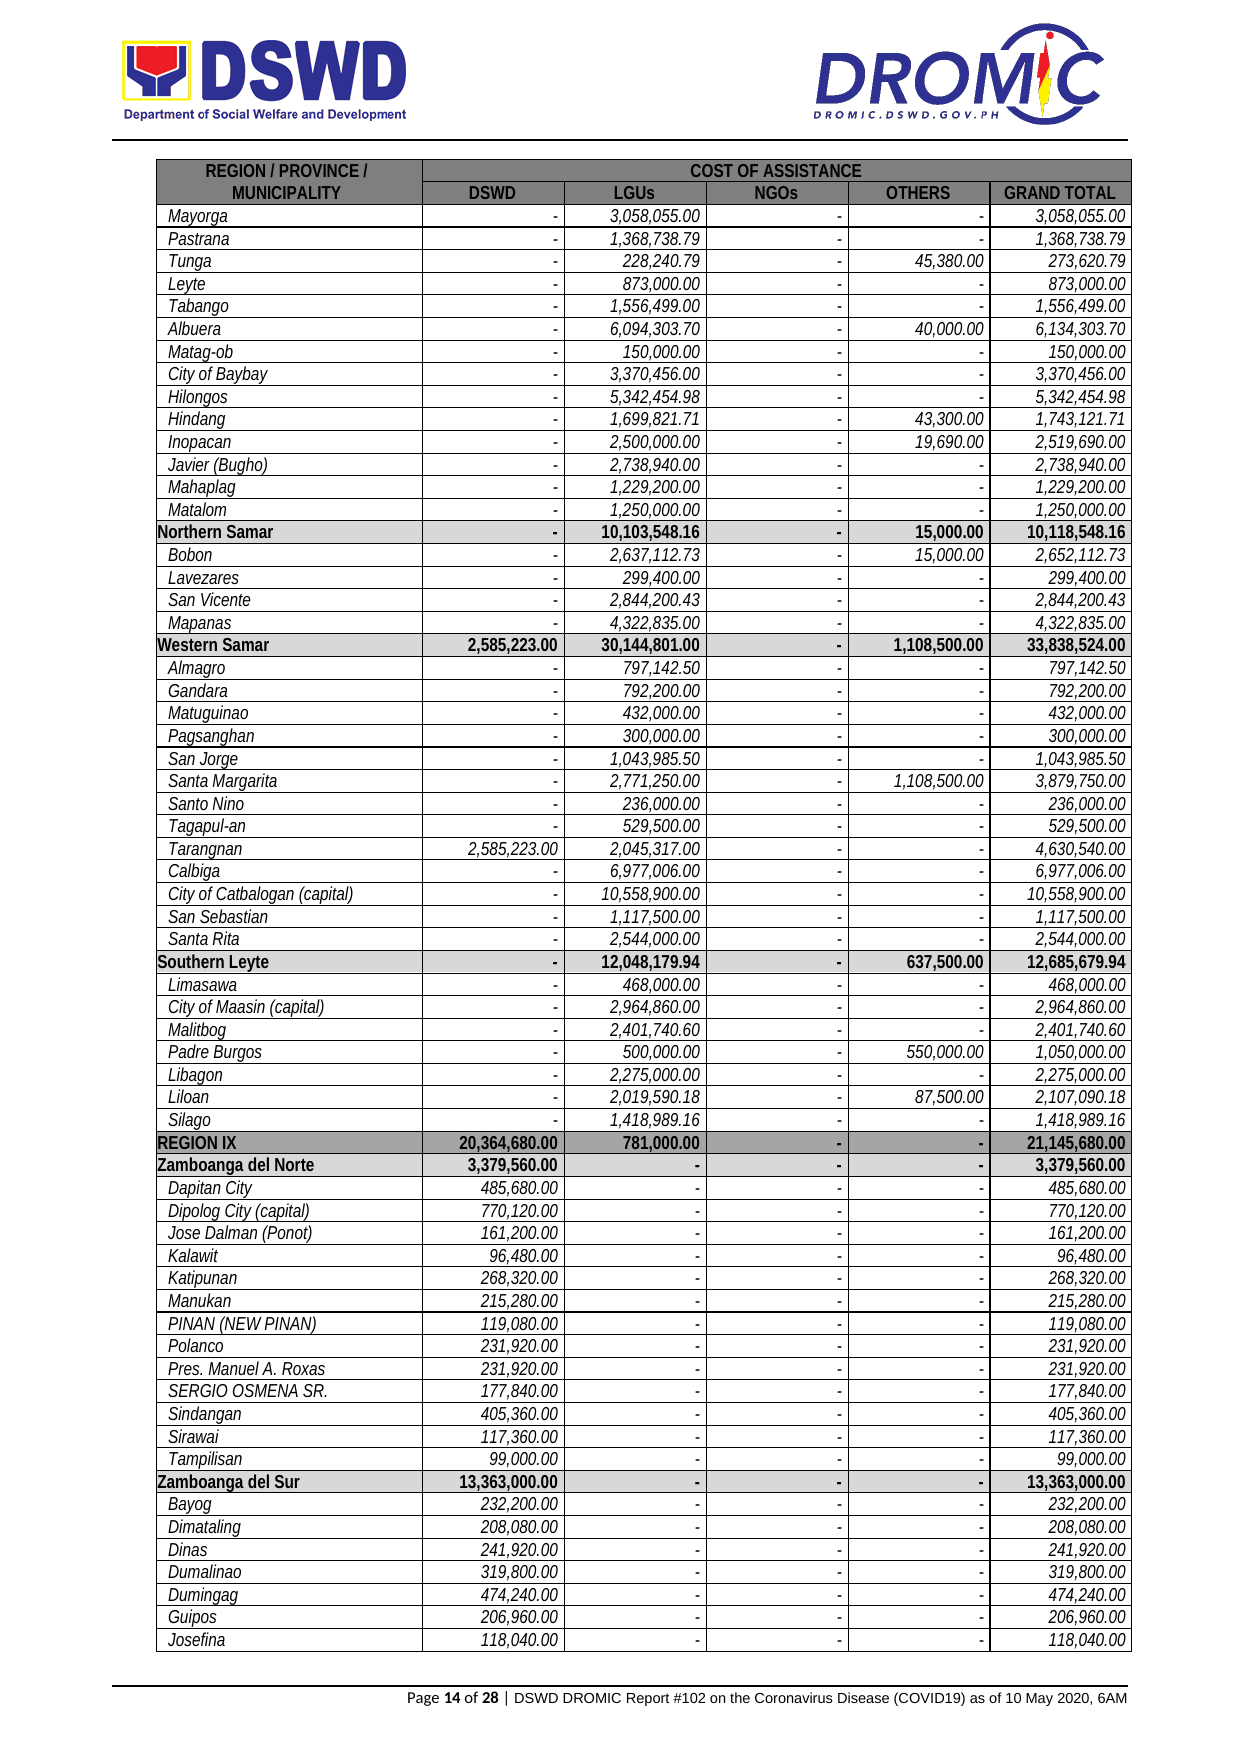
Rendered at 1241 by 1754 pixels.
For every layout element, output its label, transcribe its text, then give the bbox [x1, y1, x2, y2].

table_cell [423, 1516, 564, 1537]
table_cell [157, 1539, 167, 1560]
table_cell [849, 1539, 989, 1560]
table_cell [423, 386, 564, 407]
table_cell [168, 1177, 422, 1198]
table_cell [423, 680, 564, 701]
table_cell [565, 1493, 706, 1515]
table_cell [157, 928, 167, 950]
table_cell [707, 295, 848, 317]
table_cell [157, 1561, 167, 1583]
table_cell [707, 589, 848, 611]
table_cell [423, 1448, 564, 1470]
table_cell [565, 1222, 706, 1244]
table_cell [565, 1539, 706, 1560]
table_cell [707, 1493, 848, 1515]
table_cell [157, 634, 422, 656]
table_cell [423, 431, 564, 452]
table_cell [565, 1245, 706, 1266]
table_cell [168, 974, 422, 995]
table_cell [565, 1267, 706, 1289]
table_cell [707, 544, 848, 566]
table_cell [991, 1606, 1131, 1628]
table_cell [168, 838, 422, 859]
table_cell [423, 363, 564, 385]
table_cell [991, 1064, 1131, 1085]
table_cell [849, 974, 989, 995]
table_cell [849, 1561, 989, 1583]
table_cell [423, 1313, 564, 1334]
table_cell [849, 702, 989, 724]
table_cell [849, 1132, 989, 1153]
table_header COST OF ASSISTANCE [423, 160, 1131, 181]
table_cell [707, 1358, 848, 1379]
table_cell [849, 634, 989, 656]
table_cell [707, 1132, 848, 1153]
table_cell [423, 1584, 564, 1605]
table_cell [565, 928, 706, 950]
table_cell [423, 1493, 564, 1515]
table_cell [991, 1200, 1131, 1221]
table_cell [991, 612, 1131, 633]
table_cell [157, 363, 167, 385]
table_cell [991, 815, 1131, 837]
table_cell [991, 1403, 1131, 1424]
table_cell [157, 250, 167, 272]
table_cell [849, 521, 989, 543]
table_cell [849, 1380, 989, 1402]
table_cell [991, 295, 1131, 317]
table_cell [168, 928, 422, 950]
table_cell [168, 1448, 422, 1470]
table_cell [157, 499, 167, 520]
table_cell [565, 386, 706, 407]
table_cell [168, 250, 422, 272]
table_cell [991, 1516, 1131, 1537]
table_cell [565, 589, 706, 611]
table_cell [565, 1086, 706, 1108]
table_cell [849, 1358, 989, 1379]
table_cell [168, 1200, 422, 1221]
picture [781, 23, 1133, 125]
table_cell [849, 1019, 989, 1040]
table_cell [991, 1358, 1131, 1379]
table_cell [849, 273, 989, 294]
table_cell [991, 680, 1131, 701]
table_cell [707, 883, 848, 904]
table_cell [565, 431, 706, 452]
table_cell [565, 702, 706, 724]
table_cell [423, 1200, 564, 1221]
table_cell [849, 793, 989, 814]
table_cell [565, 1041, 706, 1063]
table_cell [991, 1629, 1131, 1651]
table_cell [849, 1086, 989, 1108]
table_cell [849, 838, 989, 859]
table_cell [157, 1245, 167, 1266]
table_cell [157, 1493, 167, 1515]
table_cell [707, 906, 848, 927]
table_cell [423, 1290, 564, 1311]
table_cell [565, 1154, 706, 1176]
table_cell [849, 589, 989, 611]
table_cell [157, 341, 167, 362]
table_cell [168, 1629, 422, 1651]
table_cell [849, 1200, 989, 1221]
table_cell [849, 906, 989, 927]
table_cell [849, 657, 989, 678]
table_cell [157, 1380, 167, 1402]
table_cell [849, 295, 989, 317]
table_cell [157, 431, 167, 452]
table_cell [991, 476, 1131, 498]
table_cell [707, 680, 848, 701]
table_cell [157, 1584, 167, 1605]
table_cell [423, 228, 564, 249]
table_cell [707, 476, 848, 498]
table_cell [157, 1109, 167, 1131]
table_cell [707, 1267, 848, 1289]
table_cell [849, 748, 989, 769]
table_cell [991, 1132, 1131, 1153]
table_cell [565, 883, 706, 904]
table_cell OTHERS [849, 182, 989, 204]
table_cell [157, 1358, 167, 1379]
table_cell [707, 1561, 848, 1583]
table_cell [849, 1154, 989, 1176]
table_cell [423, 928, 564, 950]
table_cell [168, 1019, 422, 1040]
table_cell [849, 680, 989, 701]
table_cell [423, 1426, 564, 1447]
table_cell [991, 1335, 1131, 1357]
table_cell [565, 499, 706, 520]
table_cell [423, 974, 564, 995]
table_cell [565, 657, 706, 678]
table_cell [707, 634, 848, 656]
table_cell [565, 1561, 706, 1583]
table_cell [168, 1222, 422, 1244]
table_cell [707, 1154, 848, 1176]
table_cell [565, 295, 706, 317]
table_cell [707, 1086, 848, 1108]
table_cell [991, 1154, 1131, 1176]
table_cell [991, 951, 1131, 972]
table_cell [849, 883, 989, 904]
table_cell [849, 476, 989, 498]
picture [112, 37, 417, 125]
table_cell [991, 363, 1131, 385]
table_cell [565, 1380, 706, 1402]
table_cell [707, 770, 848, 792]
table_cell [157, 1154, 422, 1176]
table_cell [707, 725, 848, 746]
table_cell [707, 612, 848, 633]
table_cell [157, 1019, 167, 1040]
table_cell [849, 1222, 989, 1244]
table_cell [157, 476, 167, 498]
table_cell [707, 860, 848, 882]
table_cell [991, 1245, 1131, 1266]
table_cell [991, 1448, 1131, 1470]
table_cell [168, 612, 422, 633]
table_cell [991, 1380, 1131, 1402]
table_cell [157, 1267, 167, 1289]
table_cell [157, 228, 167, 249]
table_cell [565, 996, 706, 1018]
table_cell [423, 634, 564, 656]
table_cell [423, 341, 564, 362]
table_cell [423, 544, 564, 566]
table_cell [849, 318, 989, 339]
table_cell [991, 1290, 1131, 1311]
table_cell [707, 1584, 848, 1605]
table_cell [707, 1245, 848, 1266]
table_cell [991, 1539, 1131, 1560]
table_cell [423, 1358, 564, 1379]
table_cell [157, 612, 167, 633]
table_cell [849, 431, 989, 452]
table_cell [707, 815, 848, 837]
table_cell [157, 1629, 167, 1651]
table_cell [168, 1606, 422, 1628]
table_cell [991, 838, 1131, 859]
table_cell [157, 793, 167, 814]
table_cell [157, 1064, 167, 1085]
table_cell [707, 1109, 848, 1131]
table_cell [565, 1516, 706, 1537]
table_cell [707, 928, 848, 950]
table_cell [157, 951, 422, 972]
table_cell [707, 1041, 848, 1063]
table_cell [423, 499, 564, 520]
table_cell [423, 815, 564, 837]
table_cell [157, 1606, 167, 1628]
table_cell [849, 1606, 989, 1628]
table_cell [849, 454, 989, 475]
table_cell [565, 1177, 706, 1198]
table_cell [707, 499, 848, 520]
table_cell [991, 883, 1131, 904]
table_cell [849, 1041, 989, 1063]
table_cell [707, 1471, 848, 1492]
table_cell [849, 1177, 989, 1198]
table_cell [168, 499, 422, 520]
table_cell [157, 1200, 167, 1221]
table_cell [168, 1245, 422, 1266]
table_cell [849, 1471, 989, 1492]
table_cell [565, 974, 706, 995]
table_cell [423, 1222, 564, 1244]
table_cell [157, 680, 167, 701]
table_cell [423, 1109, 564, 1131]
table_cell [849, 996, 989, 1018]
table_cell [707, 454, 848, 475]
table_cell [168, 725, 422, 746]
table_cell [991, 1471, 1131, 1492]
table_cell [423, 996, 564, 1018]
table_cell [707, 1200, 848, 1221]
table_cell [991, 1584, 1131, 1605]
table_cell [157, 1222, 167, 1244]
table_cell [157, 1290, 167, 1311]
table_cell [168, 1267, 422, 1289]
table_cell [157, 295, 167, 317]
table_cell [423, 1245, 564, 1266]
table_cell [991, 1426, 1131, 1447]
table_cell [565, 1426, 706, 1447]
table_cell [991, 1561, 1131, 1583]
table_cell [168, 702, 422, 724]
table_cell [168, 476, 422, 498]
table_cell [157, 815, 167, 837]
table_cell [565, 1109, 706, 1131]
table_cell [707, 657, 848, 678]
table_cell LGUs [565, 182, 706, 204]
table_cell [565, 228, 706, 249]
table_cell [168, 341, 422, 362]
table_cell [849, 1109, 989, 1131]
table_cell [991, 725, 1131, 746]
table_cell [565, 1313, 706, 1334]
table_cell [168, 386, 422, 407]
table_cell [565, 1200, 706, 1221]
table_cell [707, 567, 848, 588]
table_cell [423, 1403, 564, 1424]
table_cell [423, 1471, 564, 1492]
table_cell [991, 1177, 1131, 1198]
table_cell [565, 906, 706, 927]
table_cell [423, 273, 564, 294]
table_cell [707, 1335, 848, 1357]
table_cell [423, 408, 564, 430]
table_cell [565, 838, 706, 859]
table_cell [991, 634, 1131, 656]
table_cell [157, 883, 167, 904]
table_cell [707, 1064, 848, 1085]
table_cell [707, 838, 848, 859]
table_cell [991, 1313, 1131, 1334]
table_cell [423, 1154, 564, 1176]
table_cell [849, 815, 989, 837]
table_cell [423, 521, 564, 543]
table_header REGION / PROVINCE / MUNICIPALITY [157, 160, 422, 204]
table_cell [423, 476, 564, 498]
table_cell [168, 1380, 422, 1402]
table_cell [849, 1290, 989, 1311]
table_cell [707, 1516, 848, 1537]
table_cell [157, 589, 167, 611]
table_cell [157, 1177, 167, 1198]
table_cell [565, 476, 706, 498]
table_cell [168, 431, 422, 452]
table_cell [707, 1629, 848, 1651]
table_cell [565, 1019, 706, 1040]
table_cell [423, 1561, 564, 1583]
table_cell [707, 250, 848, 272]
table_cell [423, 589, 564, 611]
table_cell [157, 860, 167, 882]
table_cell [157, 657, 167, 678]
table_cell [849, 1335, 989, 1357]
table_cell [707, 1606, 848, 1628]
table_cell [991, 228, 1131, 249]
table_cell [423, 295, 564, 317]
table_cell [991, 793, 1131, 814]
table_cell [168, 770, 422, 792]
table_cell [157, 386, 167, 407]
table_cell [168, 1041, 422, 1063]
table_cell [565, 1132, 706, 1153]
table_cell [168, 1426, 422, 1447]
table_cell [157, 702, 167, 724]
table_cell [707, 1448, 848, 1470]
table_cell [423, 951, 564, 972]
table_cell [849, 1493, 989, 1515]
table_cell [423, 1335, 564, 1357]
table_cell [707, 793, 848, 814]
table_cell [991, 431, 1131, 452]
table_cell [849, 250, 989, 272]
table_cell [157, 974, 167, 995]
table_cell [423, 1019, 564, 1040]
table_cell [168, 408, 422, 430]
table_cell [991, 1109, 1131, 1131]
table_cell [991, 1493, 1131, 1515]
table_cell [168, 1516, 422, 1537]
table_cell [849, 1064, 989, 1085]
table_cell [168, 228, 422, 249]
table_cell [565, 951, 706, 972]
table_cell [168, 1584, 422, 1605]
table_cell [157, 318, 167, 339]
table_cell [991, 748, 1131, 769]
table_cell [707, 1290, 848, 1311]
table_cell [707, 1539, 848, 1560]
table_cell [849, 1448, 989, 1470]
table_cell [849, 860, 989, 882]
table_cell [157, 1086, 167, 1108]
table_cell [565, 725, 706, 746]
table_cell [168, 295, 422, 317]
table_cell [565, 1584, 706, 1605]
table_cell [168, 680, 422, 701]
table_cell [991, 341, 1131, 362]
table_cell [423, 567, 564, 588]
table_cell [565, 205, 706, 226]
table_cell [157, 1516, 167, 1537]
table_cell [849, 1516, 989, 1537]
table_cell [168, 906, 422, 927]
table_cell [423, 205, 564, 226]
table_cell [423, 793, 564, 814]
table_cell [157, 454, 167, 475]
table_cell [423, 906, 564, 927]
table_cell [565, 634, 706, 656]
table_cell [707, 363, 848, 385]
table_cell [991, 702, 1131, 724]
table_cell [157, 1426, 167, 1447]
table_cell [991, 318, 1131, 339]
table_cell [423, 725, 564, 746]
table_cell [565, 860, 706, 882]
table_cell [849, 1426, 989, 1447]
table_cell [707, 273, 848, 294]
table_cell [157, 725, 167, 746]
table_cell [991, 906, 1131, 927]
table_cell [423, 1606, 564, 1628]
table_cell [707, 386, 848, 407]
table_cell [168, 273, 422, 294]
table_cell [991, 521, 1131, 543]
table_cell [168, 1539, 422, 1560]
table_cell NGOs [707, 182, 848, 204]
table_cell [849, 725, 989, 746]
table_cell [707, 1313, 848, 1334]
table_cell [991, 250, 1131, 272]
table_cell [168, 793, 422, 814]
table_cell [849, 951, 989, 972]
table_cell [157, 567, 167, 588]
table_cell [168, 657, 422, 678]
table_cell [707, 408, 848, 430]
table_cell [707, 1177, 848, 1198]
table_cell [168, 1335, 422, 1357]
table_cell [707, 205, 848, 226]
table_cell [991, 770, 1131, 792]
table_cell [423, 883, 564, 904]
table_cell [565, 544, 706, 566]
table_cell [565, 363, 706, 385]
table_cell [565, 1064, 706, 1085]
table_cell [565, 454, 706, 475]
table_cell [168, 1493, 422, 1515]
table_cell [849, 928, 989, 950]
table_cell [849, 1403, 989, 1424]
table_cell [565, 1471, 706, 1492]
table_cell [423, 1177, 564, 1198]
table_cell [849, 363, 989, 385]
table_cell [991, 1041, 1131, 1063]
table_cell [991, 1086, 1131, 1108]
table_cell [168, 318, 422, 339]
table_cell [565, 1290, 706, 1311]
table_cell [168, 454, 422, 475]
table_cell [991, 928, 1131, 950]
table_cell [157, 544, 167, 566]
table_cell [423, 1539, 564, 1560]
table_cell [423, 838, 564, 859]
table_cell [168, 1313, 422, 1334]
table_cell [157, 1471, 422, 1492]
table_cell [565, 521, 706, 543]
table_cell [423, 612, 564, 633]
table_cell DSWD [423, 182, 564, 204]
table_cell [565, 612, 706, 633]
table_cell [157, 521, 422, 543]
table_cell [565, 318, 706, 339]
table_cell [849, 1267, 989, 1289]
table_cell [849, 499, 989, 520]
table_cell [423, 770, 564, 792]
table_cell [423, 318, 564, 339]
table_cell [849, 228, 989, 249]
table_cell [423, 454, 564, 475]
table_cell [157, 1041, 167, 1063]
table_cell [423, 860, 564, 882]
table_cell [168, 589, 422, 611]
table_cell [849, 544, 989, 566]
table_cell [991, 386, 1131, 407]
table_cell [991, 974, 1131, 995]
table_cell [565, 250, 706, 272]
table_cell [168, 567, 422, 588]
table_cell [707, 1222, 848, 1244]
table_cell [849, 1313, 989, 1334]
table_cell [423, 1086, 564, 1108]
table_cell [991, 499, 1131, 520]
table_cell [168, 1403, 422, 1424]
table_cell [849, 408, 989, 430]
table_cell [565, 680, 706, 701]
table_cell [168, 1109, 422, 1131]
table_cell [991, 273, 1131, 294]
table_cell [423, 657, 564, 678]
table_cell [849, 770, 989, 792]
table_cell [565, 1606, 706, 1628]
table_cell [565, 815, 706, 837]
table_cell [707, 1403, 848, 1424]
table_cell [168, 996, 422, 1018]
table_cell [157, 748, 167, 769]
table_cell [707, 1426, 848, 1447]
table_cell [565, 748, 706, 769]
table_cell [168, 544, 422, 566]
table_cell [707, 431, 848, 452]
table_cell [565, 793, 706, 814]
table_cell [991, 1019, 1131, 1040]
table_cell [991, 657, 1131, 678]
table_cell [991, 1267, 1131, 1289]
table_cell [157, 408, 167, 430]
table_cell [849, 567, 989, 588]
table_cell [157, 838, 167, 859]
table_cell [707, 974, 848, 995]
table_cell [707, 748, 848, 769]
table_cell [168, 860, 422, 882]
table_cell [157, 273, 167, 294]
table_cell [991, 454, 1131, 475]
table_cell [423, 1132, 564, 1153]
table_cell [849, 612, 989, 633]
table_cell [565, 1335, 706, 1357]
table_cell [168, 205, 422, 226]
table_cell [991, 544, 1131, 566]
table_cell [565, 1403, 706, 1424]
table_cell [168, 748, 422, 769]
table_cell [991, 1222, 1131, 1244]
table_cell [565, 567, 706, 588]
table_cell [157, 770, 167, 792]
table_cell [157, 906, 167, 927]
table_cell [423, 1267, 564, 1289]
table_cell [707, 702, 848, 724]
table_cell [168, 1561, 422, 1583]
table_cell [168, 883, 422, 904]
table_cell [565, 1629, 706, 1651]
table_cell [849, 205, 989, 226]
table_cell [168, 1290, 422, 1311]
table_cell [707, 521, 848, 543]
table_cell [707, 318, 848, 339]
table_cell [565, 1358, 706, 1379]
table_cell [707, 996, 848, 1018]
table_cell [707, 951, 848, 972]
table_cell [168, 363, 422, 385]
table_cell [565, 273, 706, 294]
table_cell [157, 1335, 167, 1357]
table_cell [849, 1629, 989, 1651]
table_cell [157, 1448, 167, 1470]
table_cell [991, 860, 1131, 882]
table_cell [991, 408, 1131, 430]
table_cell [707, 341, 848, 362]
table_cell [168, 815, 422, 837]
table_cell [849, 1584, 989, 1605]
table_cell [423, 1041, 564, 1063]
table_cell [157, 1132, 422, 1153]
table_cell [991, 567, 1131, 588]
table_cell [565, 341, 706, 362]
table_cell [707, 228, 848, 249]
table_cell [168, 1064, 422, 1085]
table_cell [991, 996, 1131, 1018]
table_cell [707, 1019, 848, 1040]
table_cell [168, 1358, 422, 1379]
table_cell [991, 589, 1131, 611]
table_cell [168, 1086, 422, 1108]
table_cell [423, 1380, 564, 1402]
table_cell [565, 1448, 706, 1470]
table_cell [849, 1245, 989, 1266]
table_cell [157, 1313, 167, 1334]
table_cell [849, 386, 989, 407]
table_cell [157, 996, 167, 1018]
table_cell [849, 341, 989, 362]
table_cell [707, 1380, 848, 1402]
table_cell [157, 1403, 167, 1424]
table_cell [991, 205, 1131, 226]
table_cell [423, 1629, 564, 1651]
table_cell GRAND TOTAL [991, 182, 1131, 204]
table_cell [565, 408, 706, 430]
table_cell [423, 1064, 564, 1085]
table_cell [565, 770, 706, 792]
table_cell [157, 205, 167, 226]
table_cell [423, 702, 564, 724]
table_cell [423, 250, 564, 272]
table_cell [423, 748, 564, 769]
